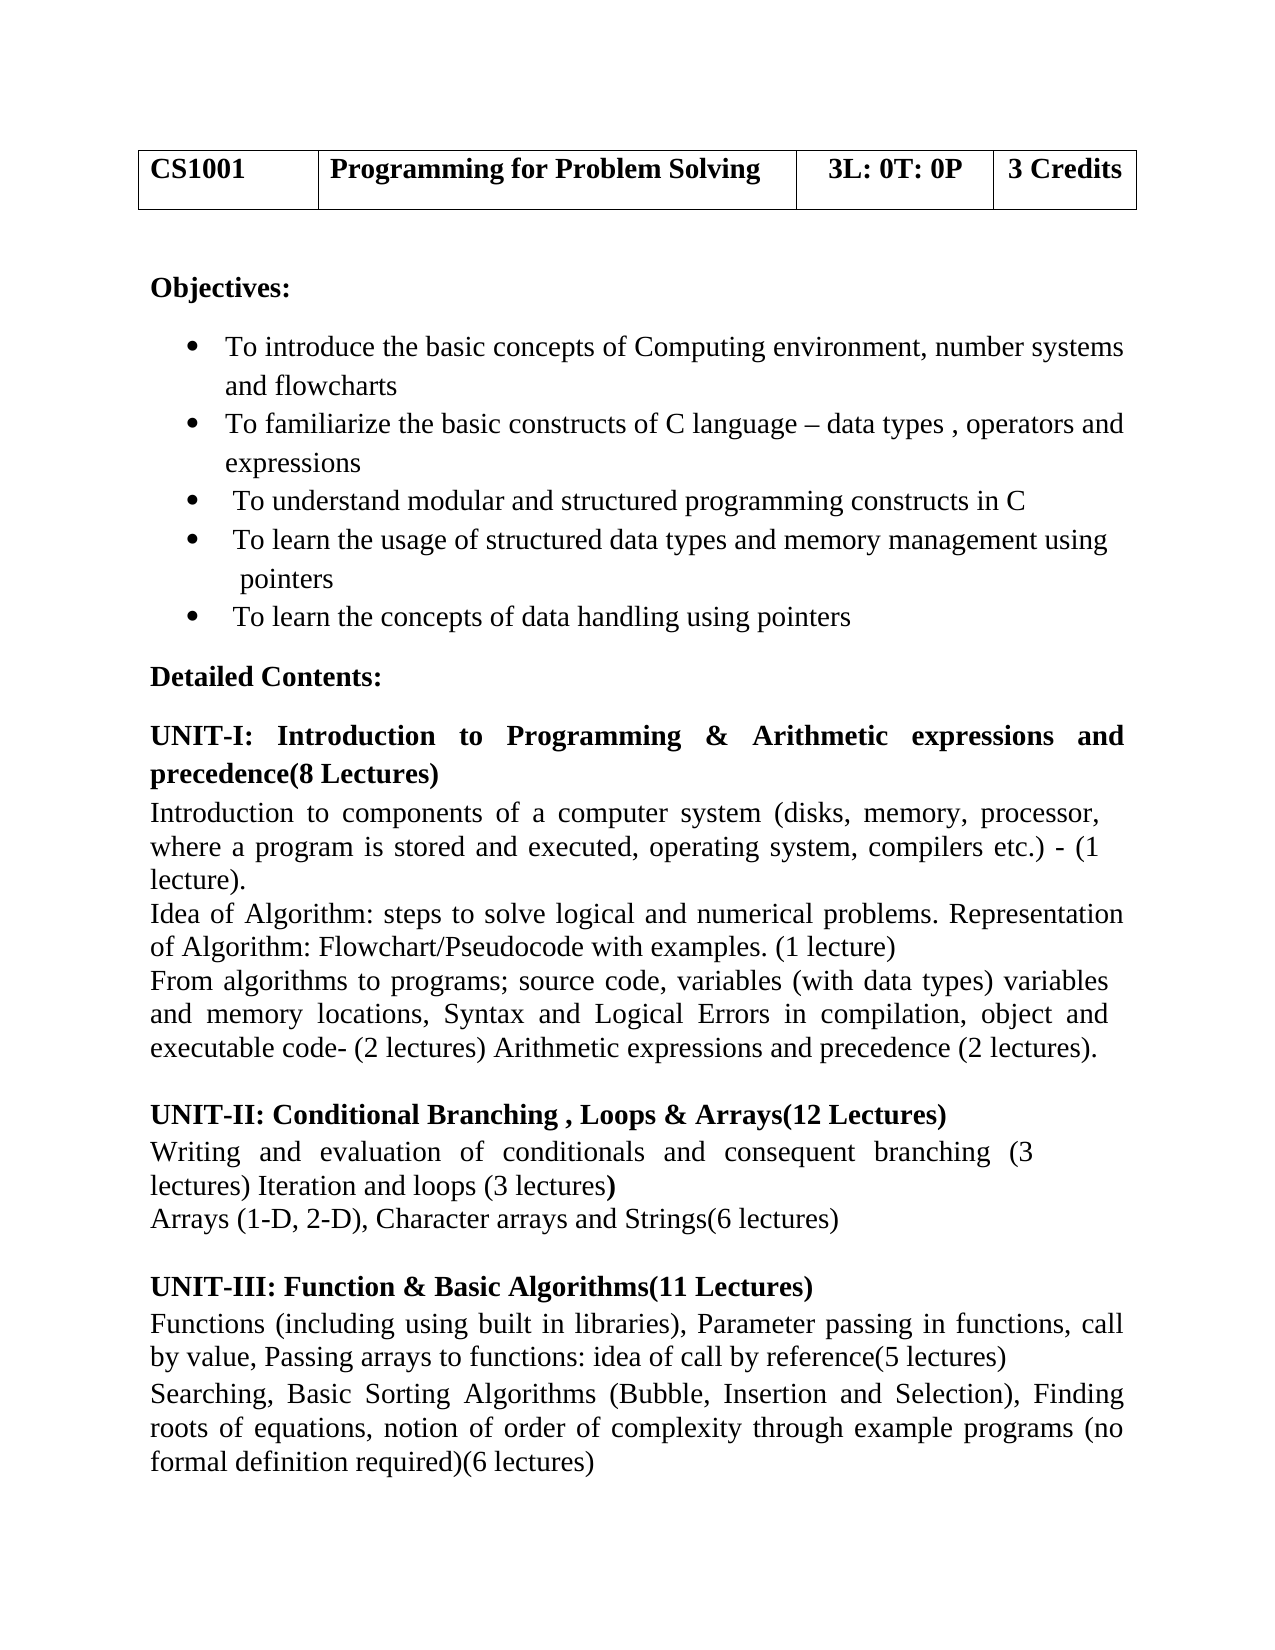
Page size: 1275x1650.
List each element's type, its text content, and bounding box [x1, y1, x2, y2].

subtitle UNIT-I: Introduction to Programming & Arithmetic expressions and precedence(8 Lectures) [150, 718, 1125, 790]
table_header 3 Credits [994, 151, 1136, 209]
list pointers [225, 561, 1125, 594]
text Objectives: [150, 270, 1125, 303]
list To introduce the basic concepts of Computing environment, number systems and flowcharts [187, 329, 1125, 401]
subtitle UNIT-II: Conditional Branching , Loops & Arrays(12 Lectures) [150, 1097, 1125, 1131]
table_header 3L: 0T: 0P [797, 151, 993, 209]
text Idea of Algorithm: steps to solve logical and numerical problems. Representation of Algorithm: Flowchart/Pseudocode with examples. (1 lecture) [150, 896, 1125, 963]
text Introduction to components of a computer system (disks, memory, processor, where a program is stored and executed, operating system, compilers etc.) - (1 lecture). [150, 795, 1101, 896]
text Functions (including using built in libraries), Parameter passing in functions, call by value, Passing arrays to functions: idea of call by reference(5 lectures) [150, 1306, 1125, 1373]
text Writing and evaluation of conditionals and consequent branching (3 lectures) Iteration and loops (3 lectures) [150, 1134, 1034, 1201]
list To familiarize the basic constructs of C language – data types , operators and expressions [187, 406, 1125, 478]
list To learn the concepts of data handling using pointers [187, 599, 1125, 633]
table_header Programming for Problem Solving [319, 151, 796, 209]
list To learn the usage of structured data types and memory management using [187, 522, 1125, 556]
text From algorithms to programs; source code, variables (with data types) variables and memory locations, Syntax and Logical Errors in compilation, object and executable code- (2 lectures) Arithmetic expressions and precedence (2 lectures). [150, 963, 1109, 1063]
list To understand modular and structured programming constructs in C [187, 483, 1125, 517]
text Arrays (1-D, 2-D), Character arrays and Strings(6 lectures) [150, 1201, 1125, 1235]
text Searching, Basic Sorting Algorithms (Bubble, Insertion and Selection), Finding roots of equations, notion of order of complexity through example programs (no formal definition required)(6 lectures) [150, 1377, 1125, 1477]
subtitle UNIT-III: Function & Basic Algorithms(11 Lectures) [150, 1269, 1125, 1302]
text Detailed Contents: [150, 659, 1125, 692]
table_header CS1001 [139, 151, 318, 209]
